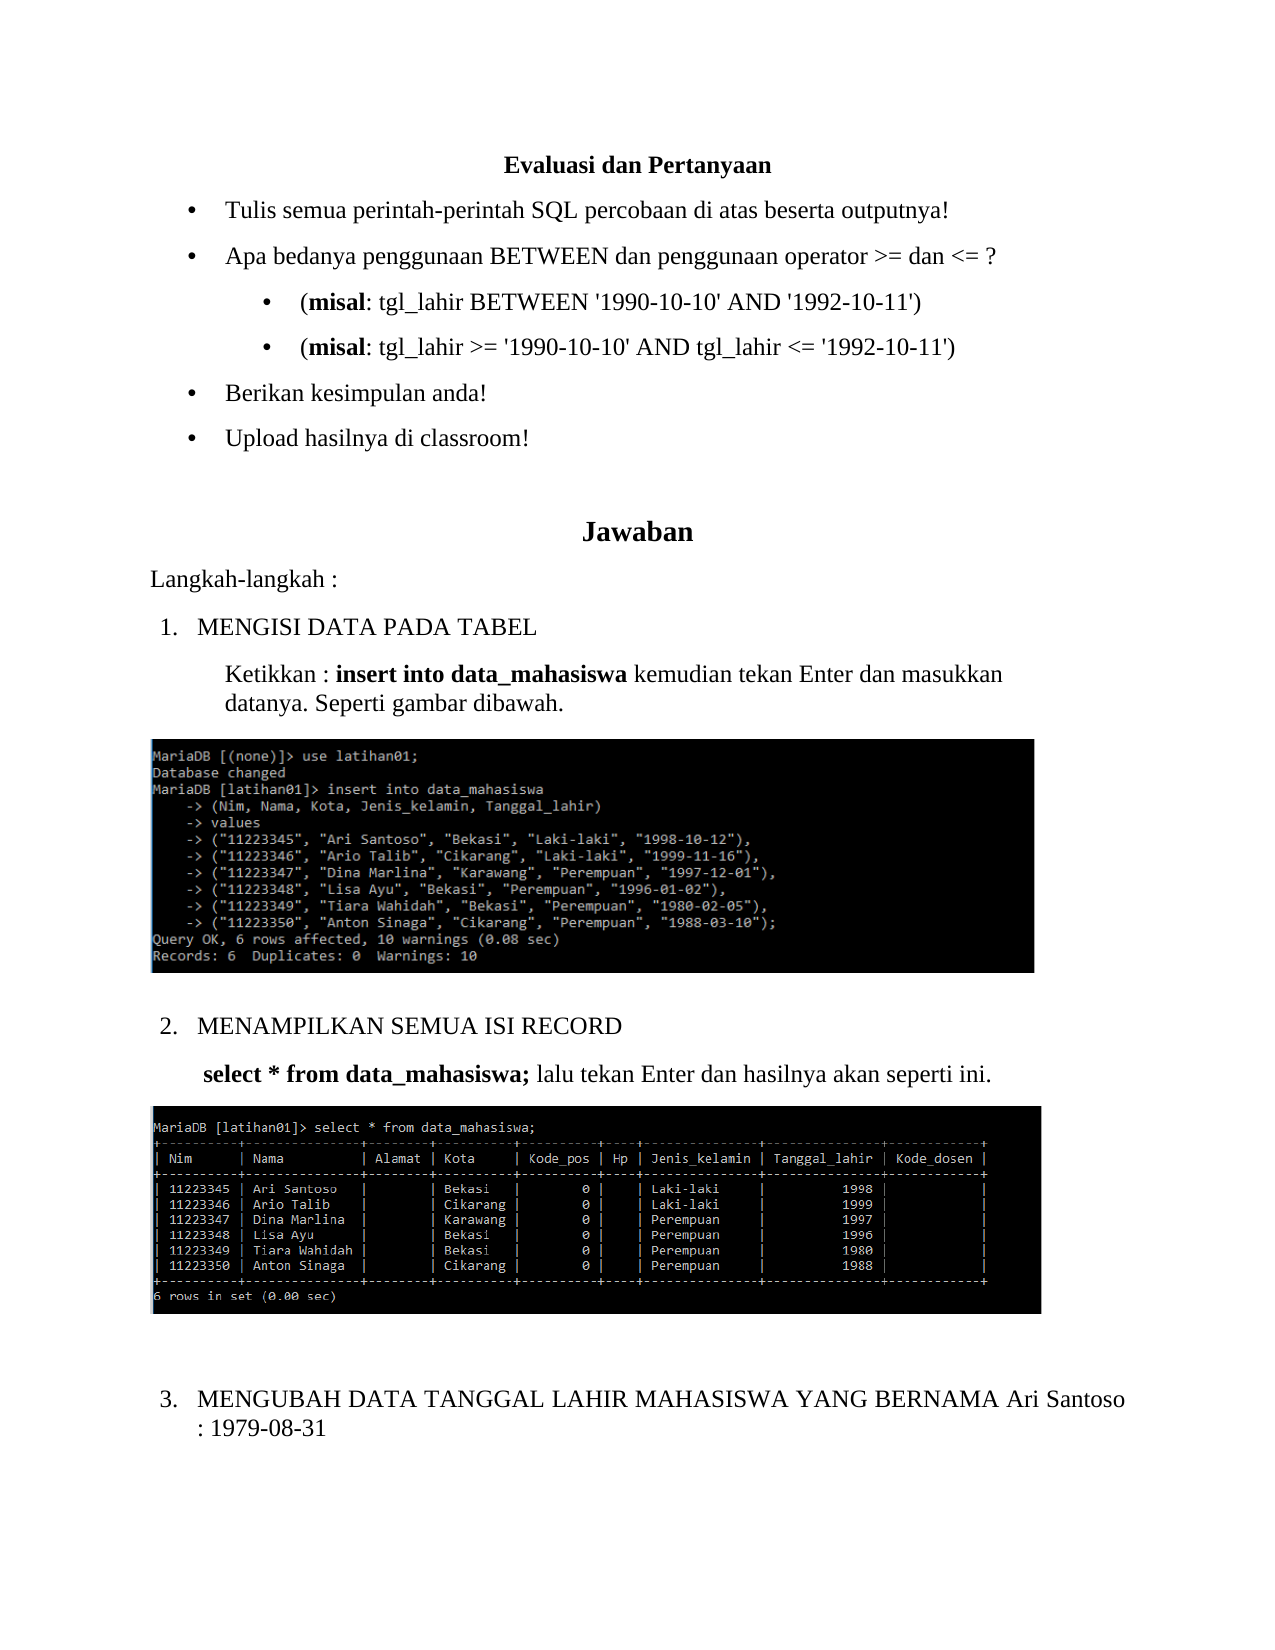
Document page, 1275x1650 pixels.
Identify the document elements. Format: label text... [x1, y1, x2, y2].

list MENAMPILKAN SEMUA ISI RECORD [159, 1011, 1127, 1040]
picture [150, 1106, 1042, 1314]
text Jawaban [150, 514, 1125, 547]
list Upload hasilnya di classroom! [187, 423, 1125, 452]
picture [150, 739, 1035, 973]
text Evaluasi dan Pertanyaan [150, 150, 1125, 179]
list Berikan kesimpulan anda! [187, 377, 1125, 406]
list (misal: tgl_lahir >= '1990-10-10' AND tgl_lahir <= '1992-10-11') [262, 332, 1125, 361]
list Tulis semua perintah-perintah SQL percobaan di atas beserta outputnya! [187, 195, 1125, 224]
list MENGISI DATA PADA TABEL [159, 612, 1127, 641]
list Apa bedanya penggunaan BETWEEN dan penggunaan operator >= dan <= ? [187, 241, 1125, 270]
text Langkah-langkah : [150, 564, 1125, 593]
text select * from data_mahasiswa; lalu tekan Enter dan hasilnya akan seperti ini. [197, 1059, 1127, 1087]
list (misal: tgl_lahir BETWEEN '1990-10-10' AND '1992-10-11') [262, 286, 1125, 315]
list MENGUBAH DATA TANGGAL LAHIR MAHASISWA YANG BERNAMA Ari Santoso : 1979-08-31 [159, 1384, 1127, 1442]
text Ketikkan : insert into data_mahasiswa kemudian tekan Enter dan masukkan datanya. Seperti gambar dibawah. [224, 659, 1056, 717]
